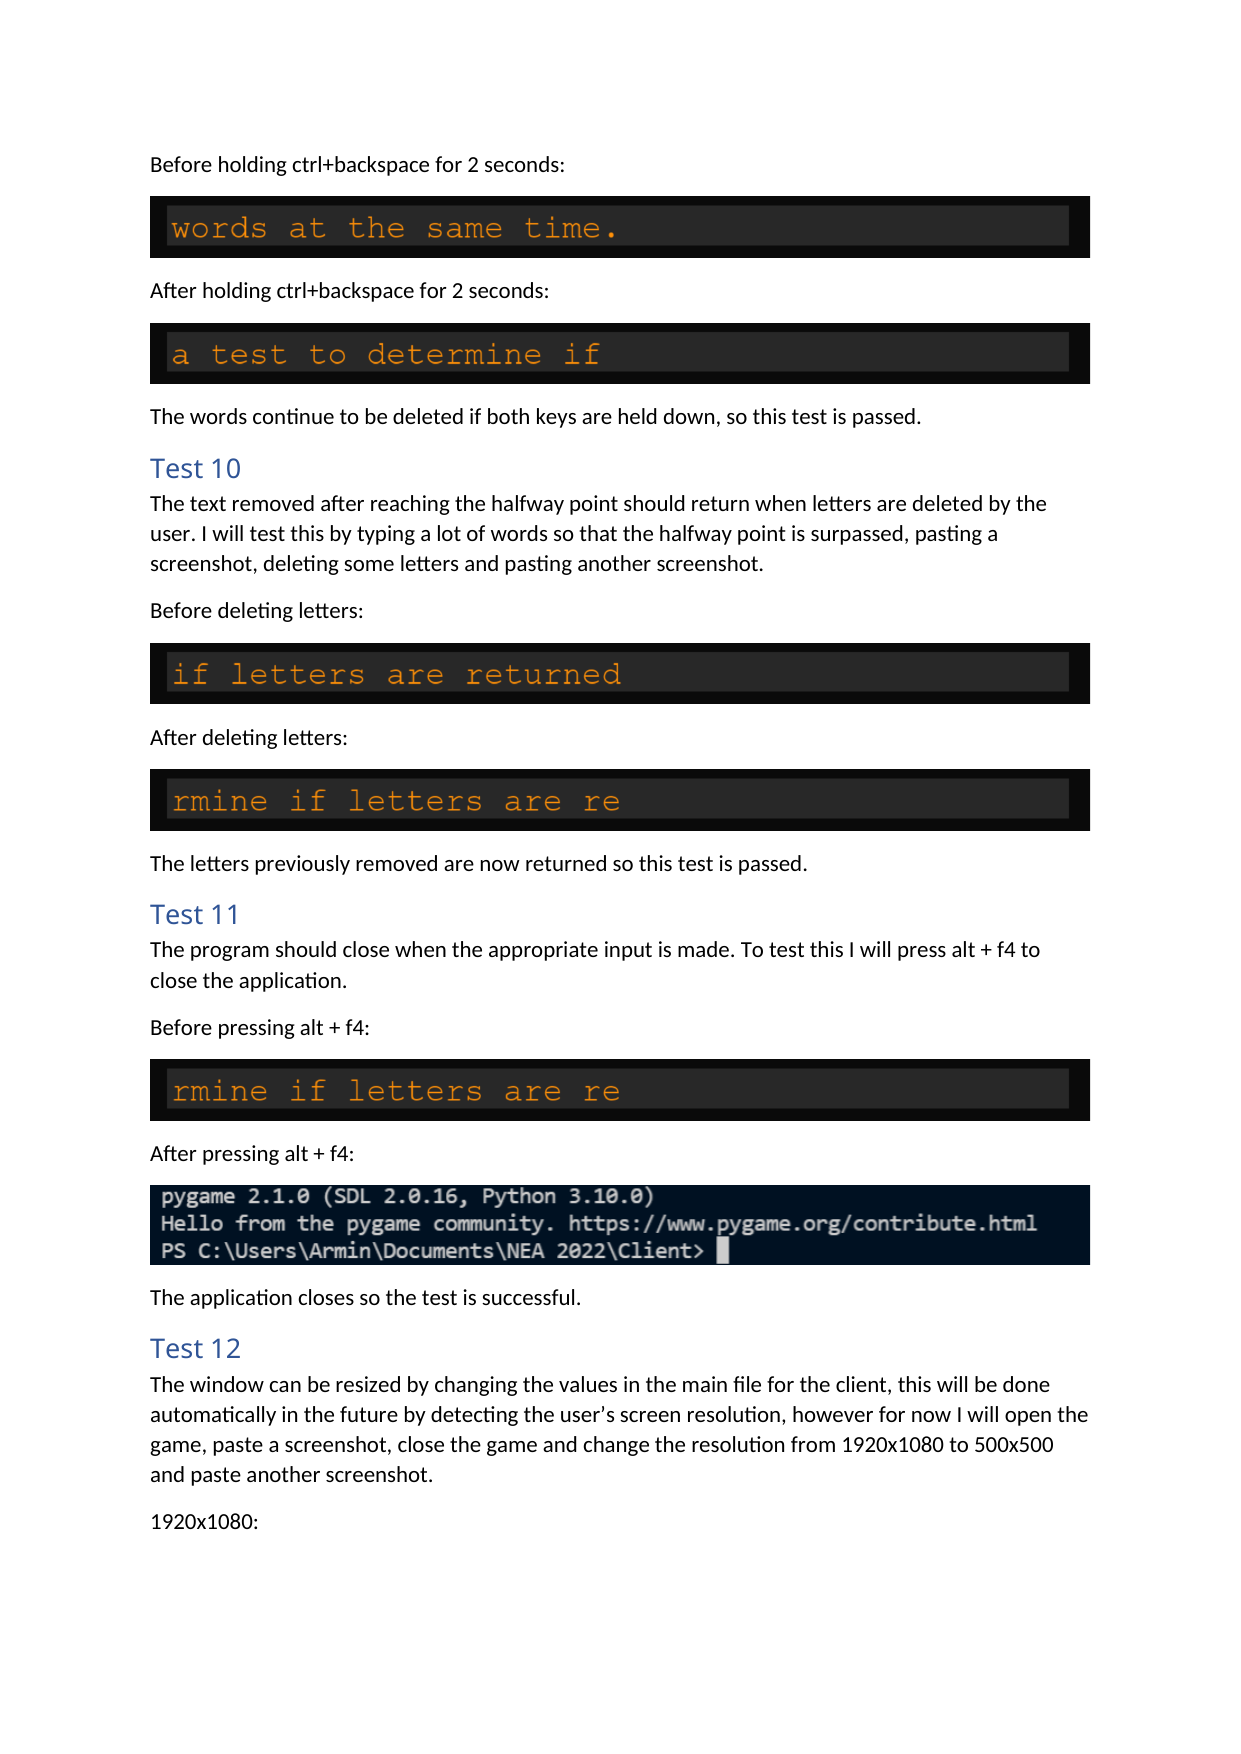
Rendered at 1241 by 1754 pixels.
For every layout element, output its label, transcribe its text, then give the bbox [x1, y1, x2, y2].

picture [150, 769, 1091, 831]
subtitle Test 12 [150, 1330, 1090, 1367]
subtitle Test 10 [150, 449, 1090, 486]
text The words continue to be deleted if both keys are held down, so this test is passed. [150, 402, 1090, 431]
picture [150, 1185, 1091, 1265]
text The text removed after reaching the halfway point should return when letters are deleted by the user. I will test this by typing a lot of words so that the halfway point is surpassed, pasting a screenshot, deleting some letters and pasting another screenshot. [150, 489, 1090, 578]
text Before holding ctrl+backspace for 2 seconds: [150, 150, 1090, 178]
subtitle Test 11 [150, 896, 1090, 933]
text After deleting letters: [150, 723, 1090, 751]
text Before deleting letters: [150, 596, 1090, 624]
picture [150, 1059, 1091, 1121]
picture [150, 643, 1091, 704]
text 1920x1080: [150, 1507, 1090, 1535]
text The application closes so the test is successful. [150, 1283, 1090, 1311]
picture [150, 323, 1091, 384]
text The window can be resized by changing the values in the main file for the client, this will be done automatically in the future by detecting the user’s screen resolution, however for now I will open the game, paste a screenshot, close the game and change the resolution from 1920x1080 to 500x500 and paste another screenshot. [150, 1370, 1090, 1488]
text The program should close when the appropriate input is made. To test this I will press alt + f4 to close the application. [150, 936, 1090, 994]
picture [150, 196, 1091, 258]
text After pressing alt + f4: [150, 1139, 1090, 1167]
text After holding ctrl+backspace for 2 seconds: [150, 276, 1090, 304]
text Before pressing alt + f4: [150, 1013, 1090, 1041]
text The letters previously removed are now returned so this test is passed. [150, 849, 1090, 877]
